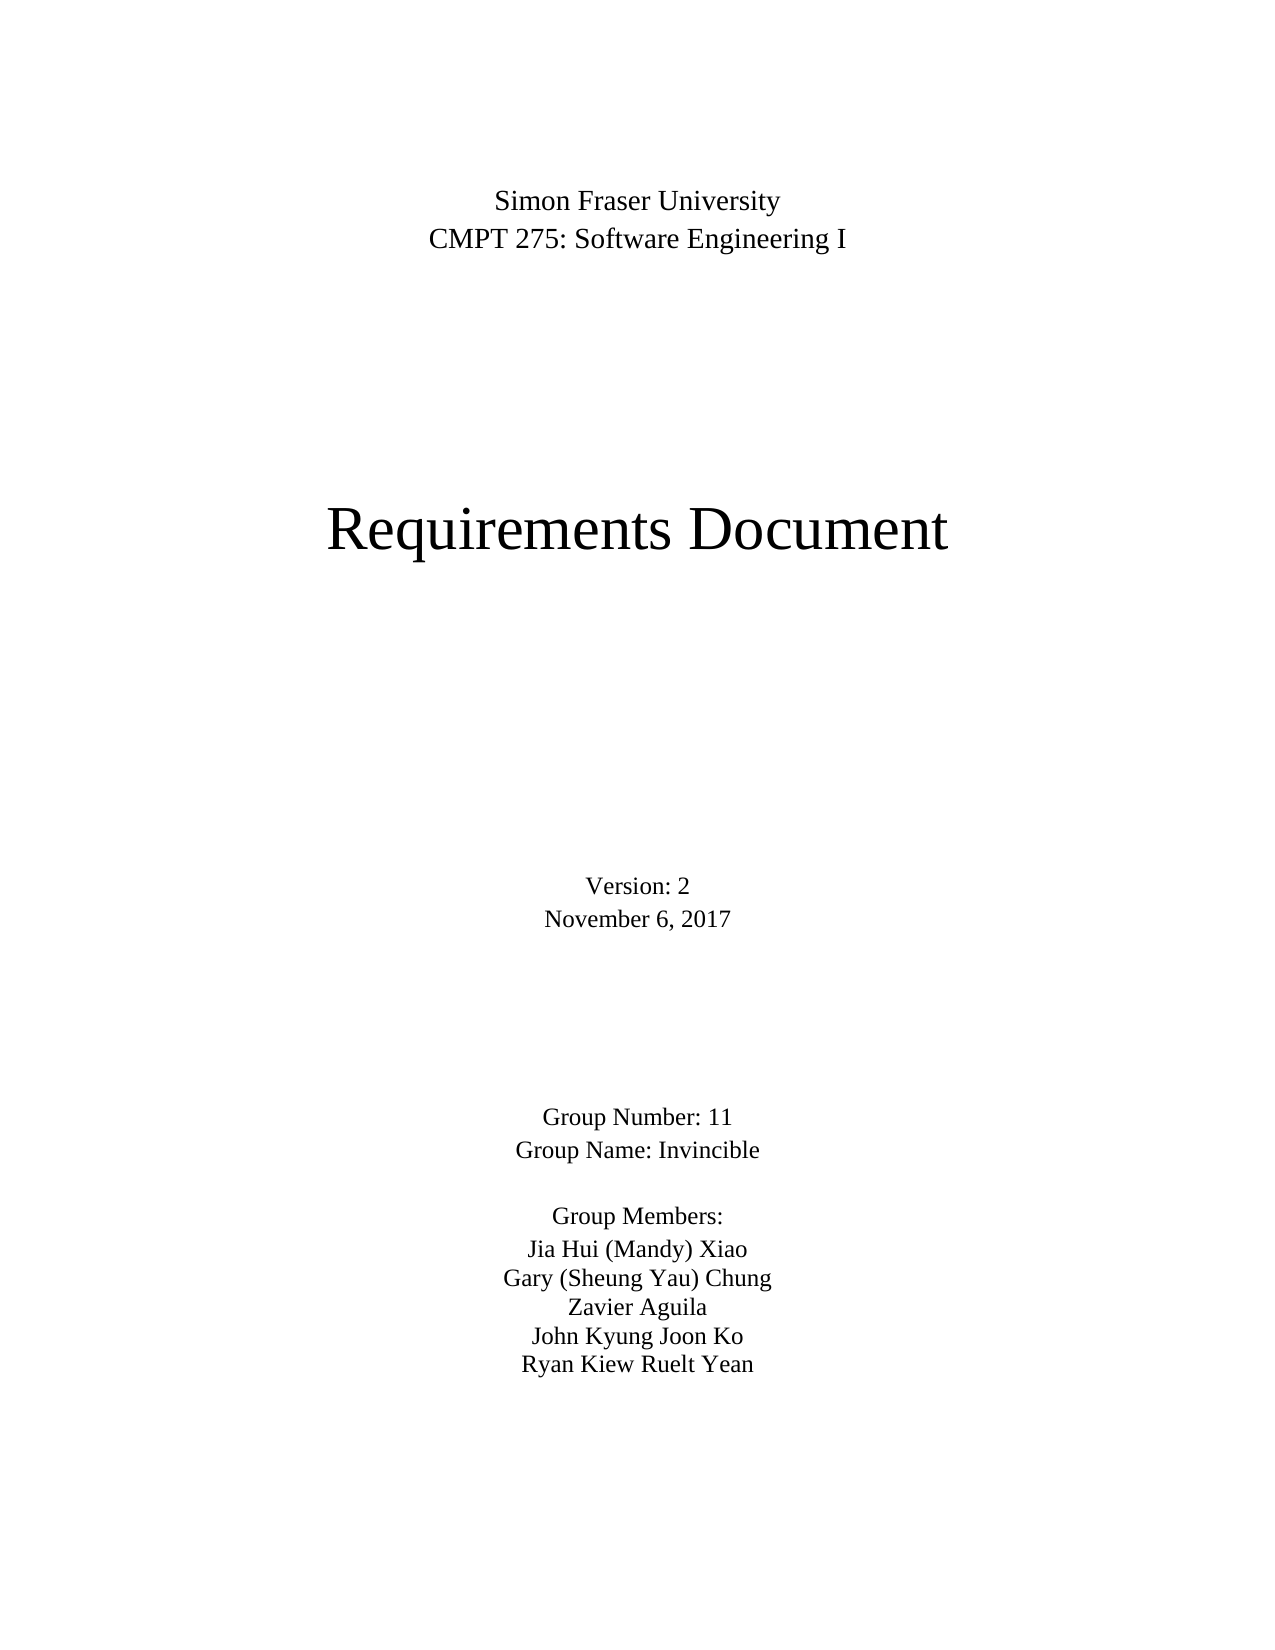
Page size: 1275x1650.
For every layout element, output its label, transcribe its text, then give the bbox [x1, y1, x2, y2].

text November 6, 2017 [150, 904, 1125, 933]
text Group Members: [150, 1201, 1125, 1230]
text Ryan Kiew Ruelt Yean [150, 1349, 1125, 1378]
text Version: 2 [150, 871, 1125, 900]
text Group Number: 11 [150, 1102, 1125, 1131]
text John Kyung Joon Ko [150, 1321, 1125, 1349]
text CMPT 275: Software Engineering I [150, 222, 1125, 255]
text Requirements Document [150, 491, 1125, 563]
text Jia Hui (Mandy) Xiao [150, 1234, 1125, 1263]
text Simon Fraser University [150, 183, 1125, 217]
text Group Name: Invincible [150, 1135, 1125, 1164]
text Gary (Sheung Yau) Chung [150, 1263, 1125, 1292]
text Zavier Aguila [150, 1292, 1125, 1321]
